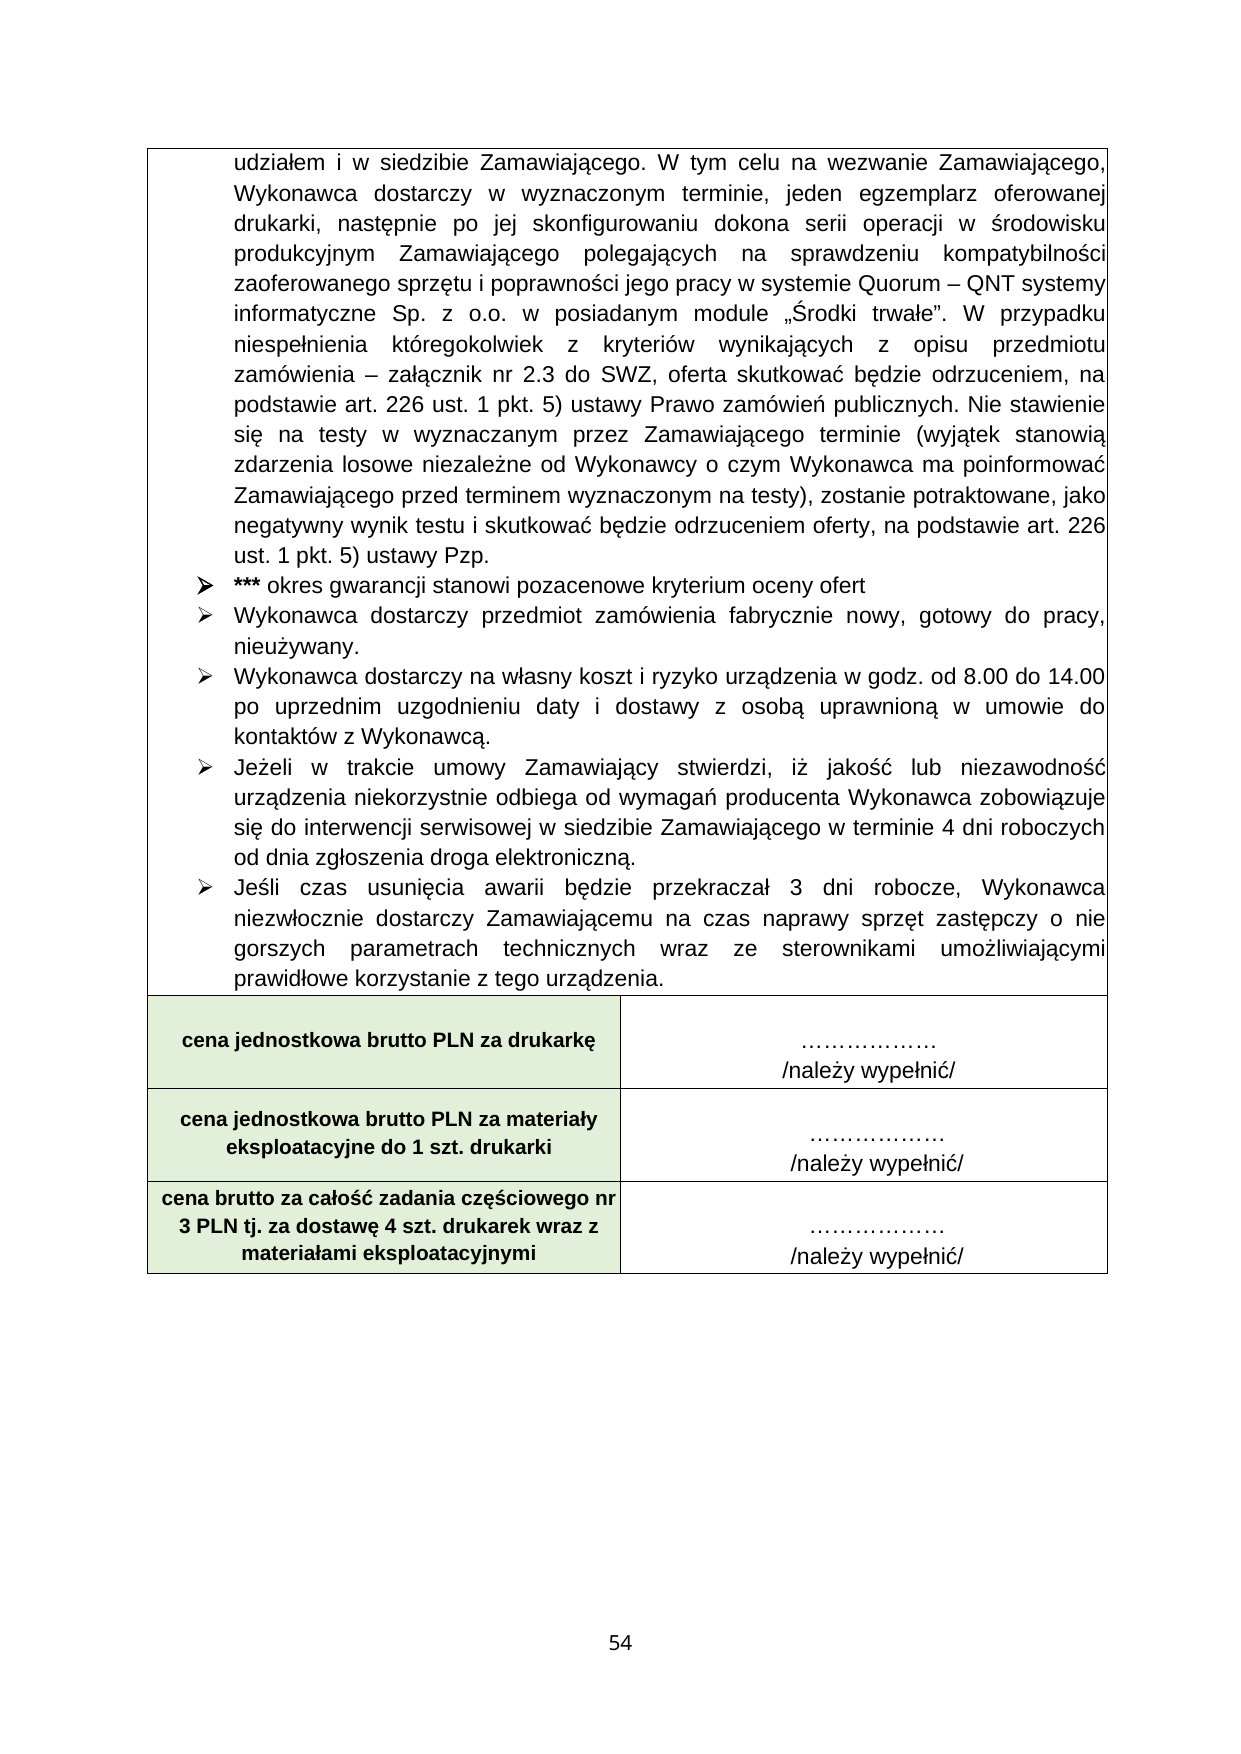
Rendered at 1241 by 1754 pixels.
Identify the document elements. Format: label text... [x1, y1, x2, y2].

table_cell cena jednostkowa brutto PLN za drukarkę [148, 996, 620, 1088]
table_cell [148, 149, 1107, 995]
table_cell ……………… /należy wypełnić/ [621, 1089, 1107, 1181]
table_cell ……………… /należy wypełnić/ [621, 1182, 1107, 1273]
table_cell ……………… /należy wypełnić/ [621, 996, 1107, 1088]
table_cell cena jednostkowa brutto PLN za materiały eksploatacyjne do 1 szt. drukarki [148, 1089, 620, 1181]
table_cell cena brutto za całość zadania częściowego nr 3 PLN tj. za dostawę 4 szt. drukarek wraz z materiałami eksploatacyjnymi [148, 1182, 620, 1273]
